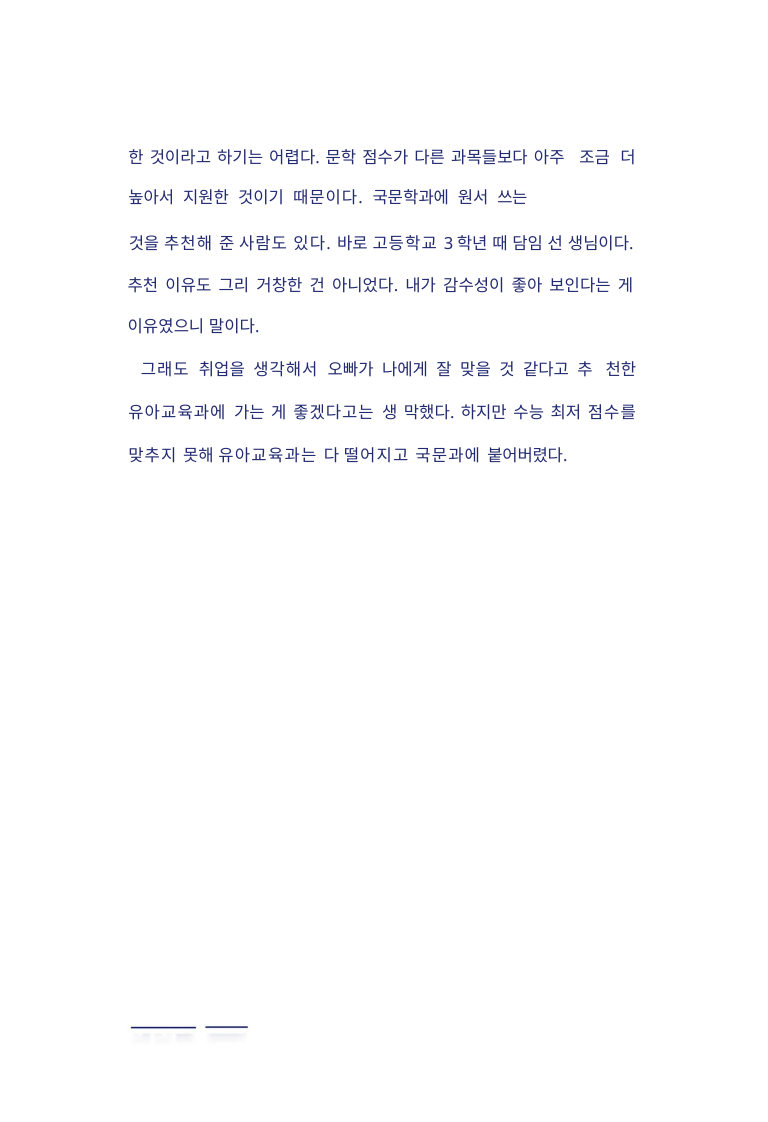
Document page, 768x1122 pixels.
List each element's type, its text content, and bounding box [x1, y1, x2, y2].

text 그래도 취업을 생각해서 오빠가 나에게 잘 맞을 것 같다고 추 천한 유아교육과에 가는 게 좋겠다고는 생 막했다. 하지만 수능 최저 점수를 맞추지 못해 유아교육과는 다 떨어지고 국문과에 붙어버렸다. [128, 356, 636, 466]
picture [125, 1024, 251, 1046]
text 것을 추천해 준 사람도 있다. 바로 고등학교 3학년 때 담임 선 생님이다. 추천 이유도 그리 거창한 건 아니었다. 내가 감수성이 좋아 보인다는 게 이유였으니 말이다. [127, 230, 633, 338]
text 한 것이라고 하기는 어렵다. 문학 점수가 다른 과목들보다 아주 조금 더 높아서 지원한 것이기 때문이다. 국문학과에 원서 쓰는 [128, 144, 636, 209]
